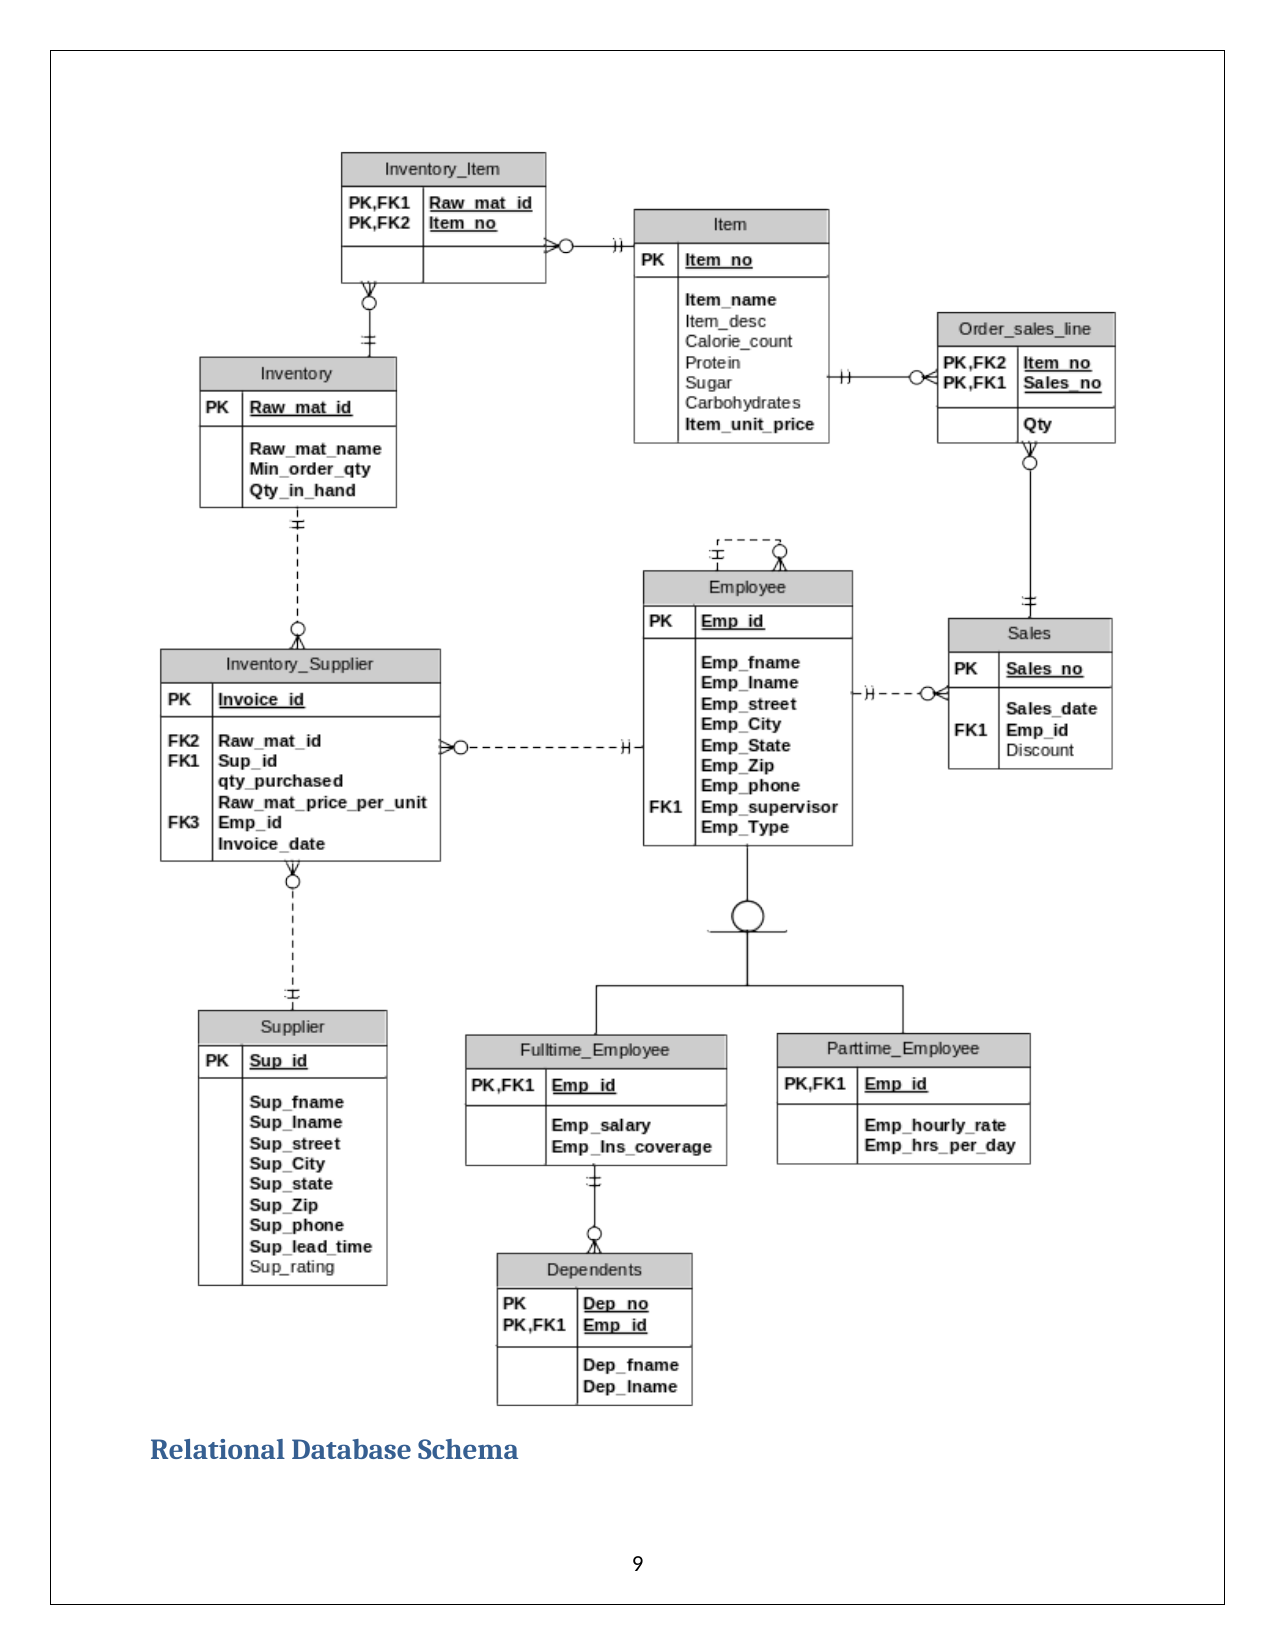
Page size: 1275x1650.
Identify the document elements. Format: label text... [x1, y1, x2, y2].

subtitle Relational Database Schema [150, 1433, 1125, 1466]
